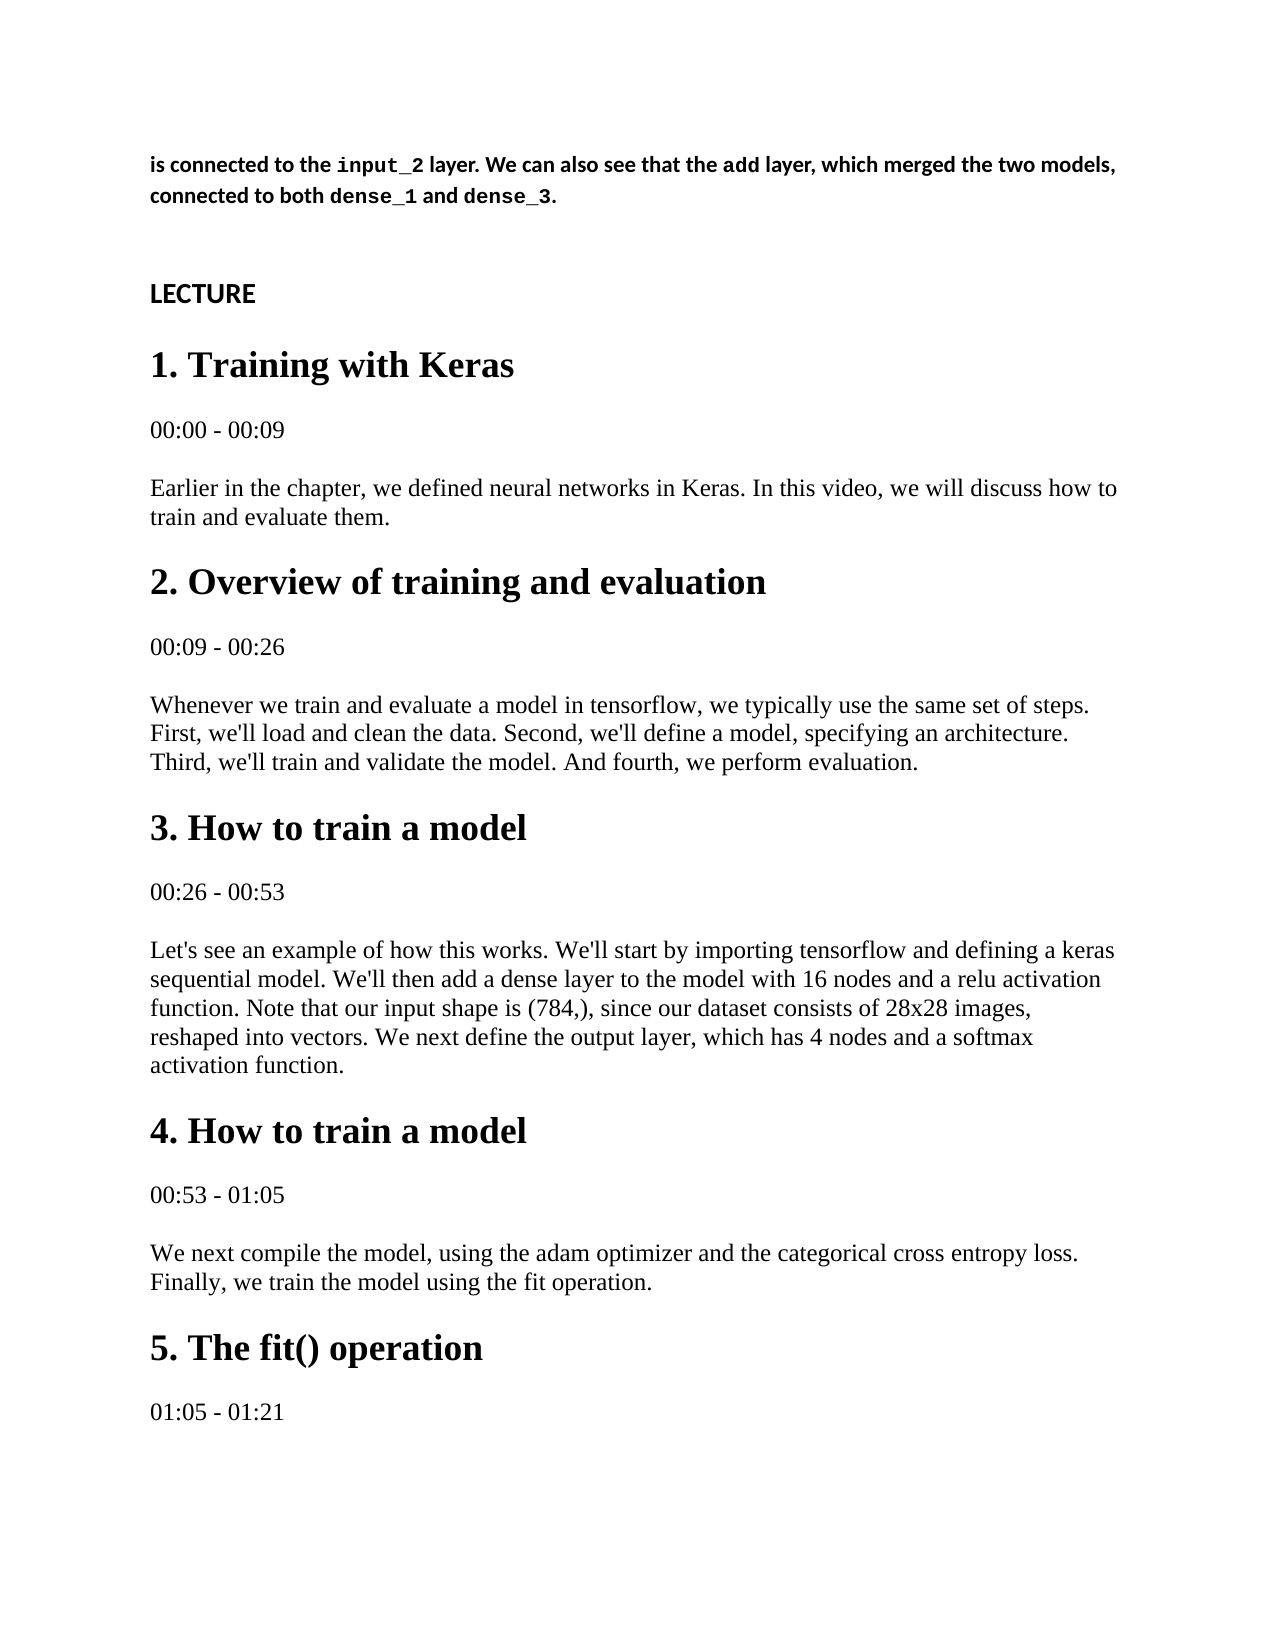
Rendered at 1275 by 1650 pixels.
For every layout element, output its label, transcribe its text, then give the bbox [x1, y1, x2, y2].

text We next compile the model, using the adam optimizer and the categorical cross entropy loss. Finally, we train the model using the fit operation. [150, 1238, 1125, 1296]
text 1. Training with Keras [150, 343, 1125, 386]
text 00:09 - 00:26 [150, 632, 1125, 661]
text Earlier in the chapter, we defined neural networks in Keras. In this video, we will discuss how to train and evaluate them. [150, 473, 1125, 530]
text 01:05 - 01:21 [150, 1397, 1125, 1426]
text 3. How to train a model [150, 805, 1125, 848]
text LECTURE [150, 275, 1125, 311]
text 00:26 - 00:53 [150, 877, 1125, 906]
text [150, 150, 1125, 209]
text Let's see an example of how this works. We'll start by importing tensorflow and defining a keras sequential model. We'll then add a dense layer to the model with 16 nodes and a relu activation function. Note that our input shape is (784,), since our dataset consists of 28x28 images, reshaped into vectors. We next define the output layer, which has 4 nodes and a softmax activation function. [150, 935, 1125, 1079]
text 00:53 - 01:05 [150, 1181, 1125, 1209]
text 4. How to train a model [150, 1108, 1125, 1151]
text 2. Overview of training and evaluation [150, 559, 1125, 603]
text Whenever we train and evaluate a model in tensorflow, we typically use the same set of steps. First, we'll load and clean the data. Second, we'll define a model, specifying an architecture. Third, we'll train and validate the model. And fourth, we perform evaluation. [150, 690, 1125, 776]
text 5. The fit() operation [150, 1325, 1125, 1368]
text 00:00 - 00:09 [150, 415, 1125, 444]
